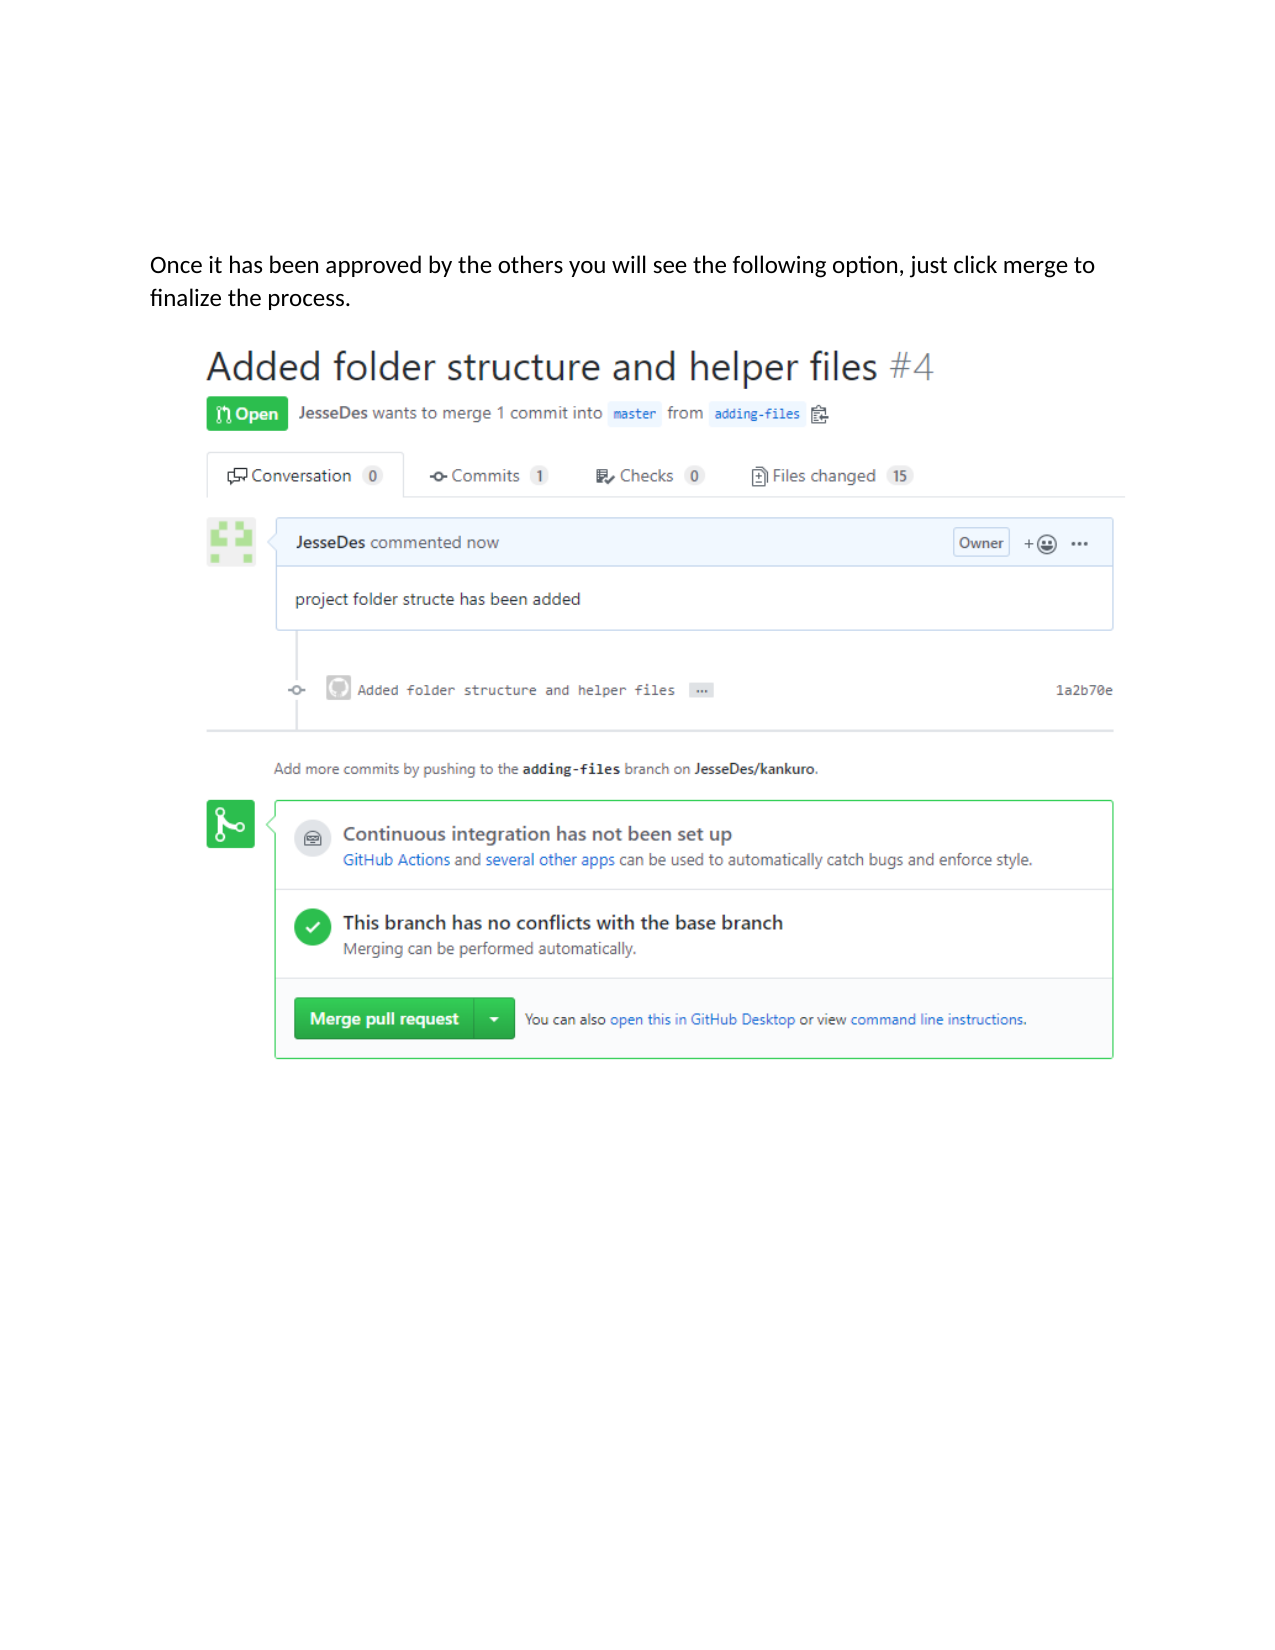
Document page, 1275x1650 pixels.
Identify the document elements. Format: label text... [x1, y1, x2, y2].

text Once it has been approved by the others you will see the following option, just click merge to finalize the process. [150, 249, 1125, 313]
picture [150, 331, 1125, 1074]
